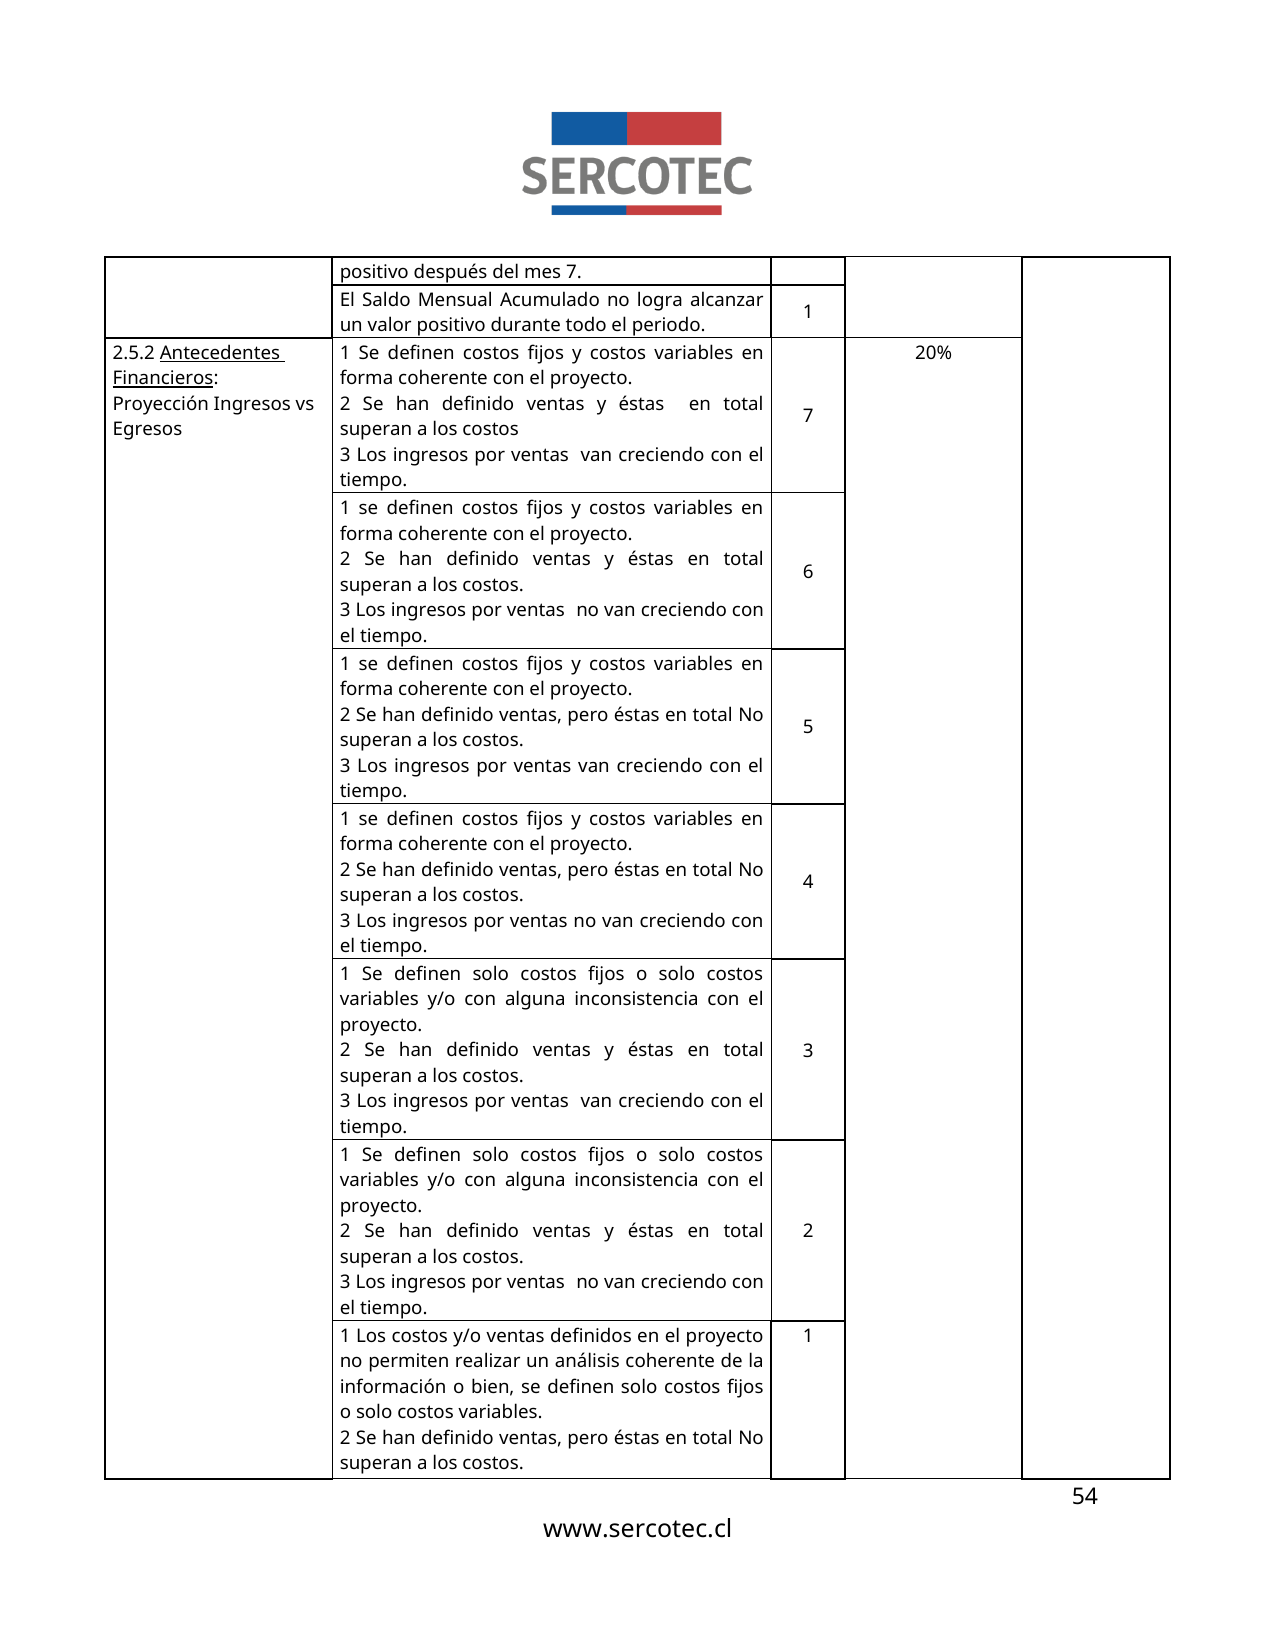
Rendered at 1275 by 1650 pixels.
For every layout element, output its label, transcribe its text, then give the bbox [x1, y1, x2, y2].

picture [512, 105, 763, 225]
table_cell El Saldo Mensual Acumulado alcanza valor positivo después del mes 7. [333, 258, 770, 284]
table_cell 2.5.2 Antecedentes Financieros: Proyección Ingresos vs Egresos [106, 339, 332, 1478]
table_cell 1 Se definen solo costos fijos o solo costos variables y/o con alguna inconsistencia con el proyecto. 2 Se han definido ventas y éstas en total superan a los costos. 3 Los ingresos por ventas van creciendo con el tiempo. [333, 959, 771, 1139]
table_cell 3 [772, 960, 844, 1139]
table_cell 1 se definen costos fijos y costos variables en forma coherente con el proyecto. 2 Se han definido ventas, pero éstas en total No superan a los costos. 3 Los ingresos por ventas no van creciendo con el tiempo. [333, 804, 771, 958]
table_cell 4 [772, 805, 844, 958]
table_cell 1 [772, 1322, 844, 1478]
table_cell 1 [772, 286, 844, 337]
table_cell 6 [772, 493, 844, 648]
table_cell 5 [772, 650, 844, 803]
table_cell 20% [846, 338, 1021, 1478]
table_cell 1 se definen costos fijos y costos variables en forma coherente con el proyecto. 2 Se han definido ventas, pero éstas en total No superan a los costos. 3 Los ingresos por ventas van creciendo con el tiempo. [333, 649, 771, 803]
table_cell 7 [772, 338, 844, 492]
table_cell 1 Se definen solo costos fijos o solo costos variables y/o con alguna inconsistencia con el proyecto. 2 Se han definido ventas y éstas en total superan a los costos. 3 Los ingresos por ventas no van creciendo con el tiempo. [333, 1140, 771, 1320]
table_cell El Saldo Mensual Acumulado no logra alcanzar un valor positivo durante todo el periodo. [333, 286, 770, 337]
table_cell 1 se definen costos fijos y costos variables en forma coherente con el proyecto. 2 Se han definido ventas y éstas en total superan a los costos. 3 Los ingresos por ventas no van creciendo con el tiempo. [333, 493, 771, 648]
table_cell 3 [772, 258, 844, 284]
table_cell 1 Se definen costos fijos y costos variables en forma coherente con el proyecto. 2 Se han definido ventas y éstas en total superan a los costos 3 Los ingresos por ventas van creciendo con el tiempo. [333, 338, 771, 492]
table_cell 2 [772, 1141, 844, 1320]
